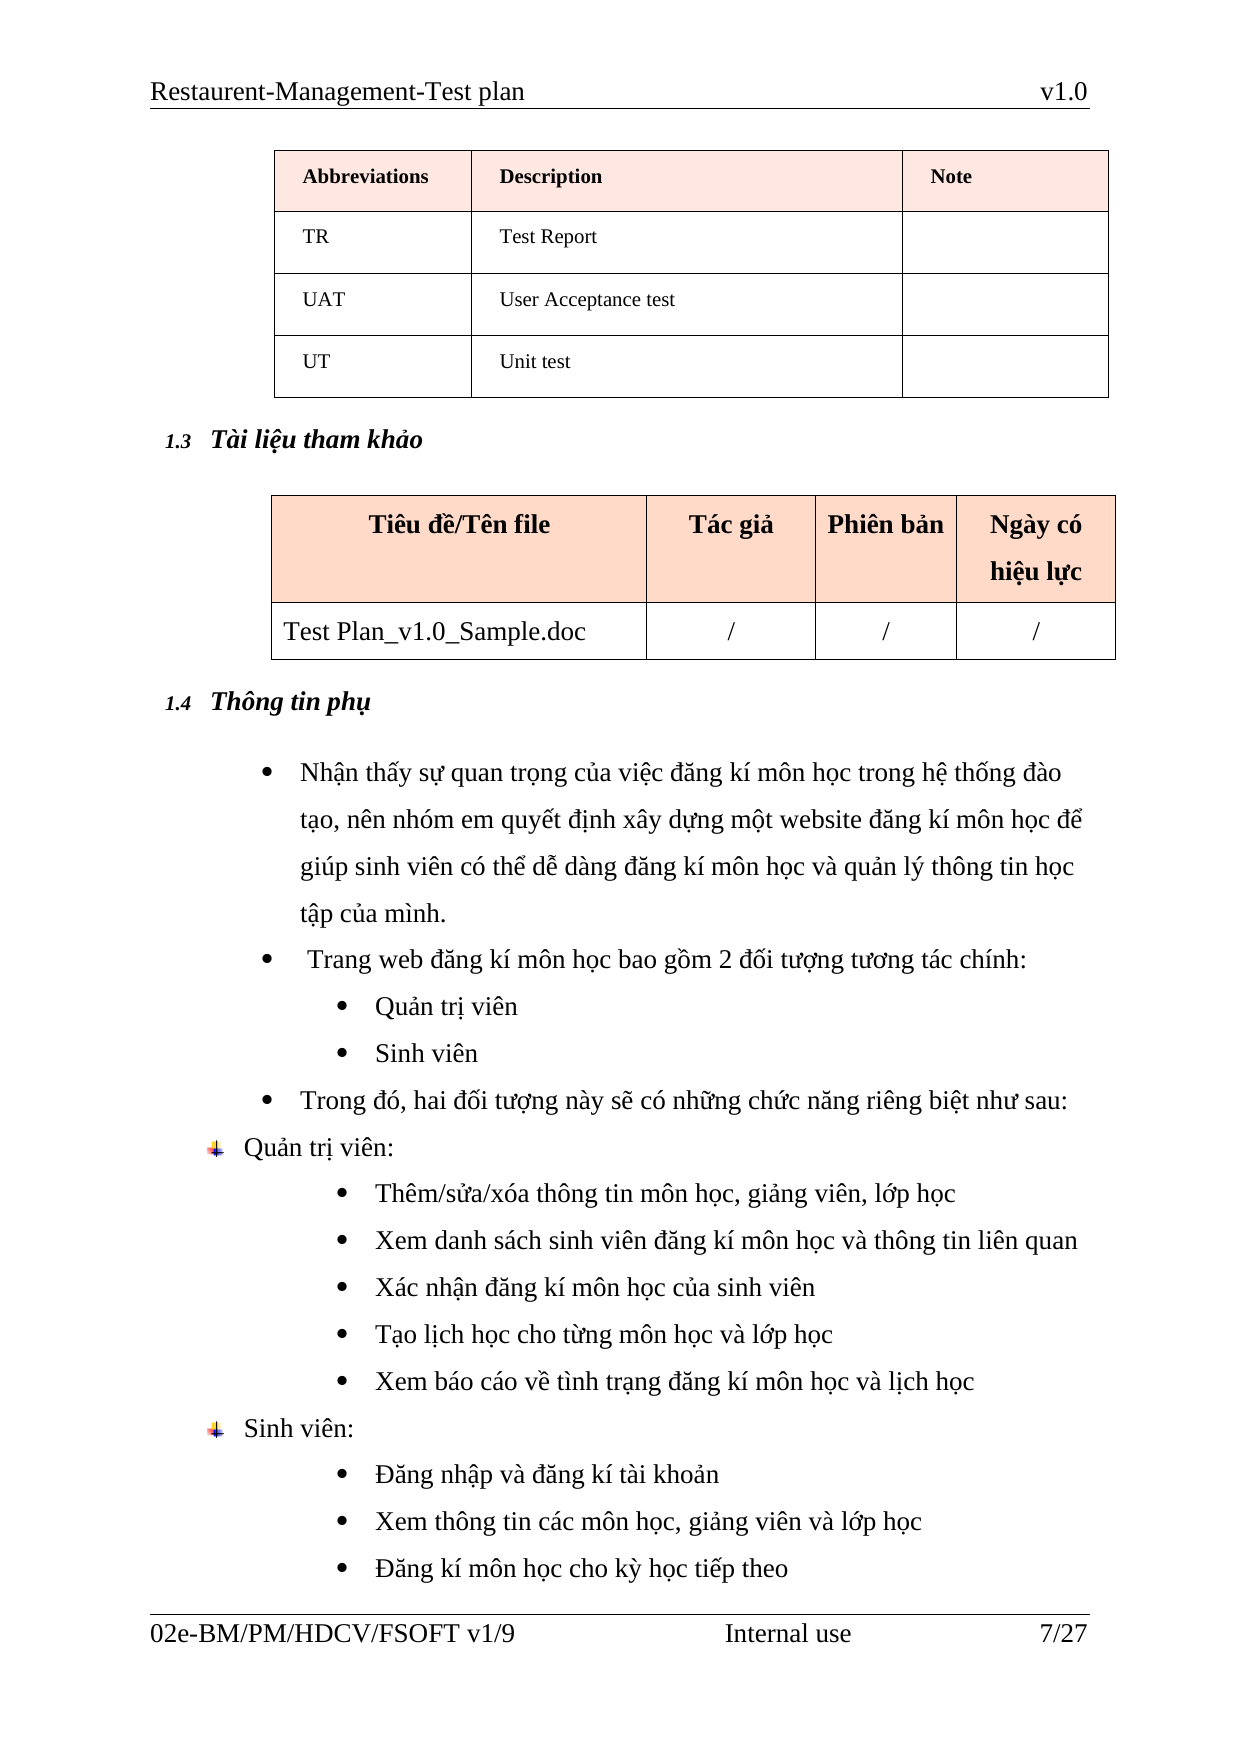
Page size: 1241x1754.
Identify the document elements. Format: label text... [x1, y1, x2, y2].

subtitle Thông tin phụ [165, 685, 1090, 716]
table_cell UAT [275, 274, 471, 335]
list Trong đó, hai đối tượng này sẽ có những chức năng riêng biệt như sau: [262, 1084, 1090, 1115]
list Xem danh sách sinh viên đăng kí môn học và thông tin liên quan [337, 1224, 1090, 1256]
list Quản trị viên [337, 990, 1090, 1021]
list Sinh viên: [206, 1412, 1090, 1443]
table_cell [903, 212, 1108, 273]
table_header Phiên bản [816, 496, 956, 602]
list Đăng kí môn học cho kỳ học tiếp theo [337, 1552, 1090, 1583]
table_cell Test Plan_v1.0_Sample.doc [272, 603, 646, 659]
list Nhận thấy sự quan trọng của việc đăng kí môn học trong hệ thống đào tạo, nên nhóm em quyết định xây dựng một website đăng kí môn học để giúp sinh viên có thể dễ dàng đăng kí môn học và quản lý thông tin học tập của mình. [262, 757, 1090, 928]
table_cell [903, 274, 1108, 335]
table_header Ngày có hiệu lực [957, 496, 1115, 602]
list Xem thông tin các môn học, giảng viên và lớp học [337, 1505, 1090, 1537]
table_cell Unit test [472, 336, 902, 397]
picture [207, 1139, 224, 1157]
table_cell [903, 336, 1108, 397]
list Quản trị viên: [206, 1131, 1090, 1162]
table_header Tiêu đề/Tên file [272, 496, 646, 602]
table_cell / [957, 603, 1115, 659]
table_cell User Acceptance test [472, 274, 902, 335]
table_cell Test Report [472, 212, 902, 273]
list Sinh viên [337, 1037, 1090, 1068]
list Thêm/sửa/xóa thông tin môn học, giảng viên, lớp học [337, 1177, 1090, 1209]
table_header Description [472, 151, 902, 211]
list Trang web đăng kí môn học bao gồm 2 đối tượng tương tác chính: [262, 943, 1090, 974]
table_cell UT [275, 336, 471, 397]
table_cell / [647, 603, 815, 659]
picture [207, 1420, 224, 1438]
list Đăng nhập và đăng kí tài khoản [337, 1458, 1090, 1490]
list Tạo lịch học cho từng môn học và lớp học [337, 1318, 1090, 1349]
table_header Abbreviations [275, 151, 471, 211]
list Xem báo cáo về tình trạng đăng kí môn học và lịch học [337, 1365, 1090, 1396]
table_header Tác giả [647, 496, 815, 602]
subtitle Tài liệu tham khảo [165, 423, 1090, 454]
list Xác nhận đăng kí môn học của sinh viên [337, 1271, 1090, 1302]
table_header Note [903, 151, 1108, 211]
table_cell / [816, 603, 956, 659]
table_cell TR [275, 212, 471, 273]
